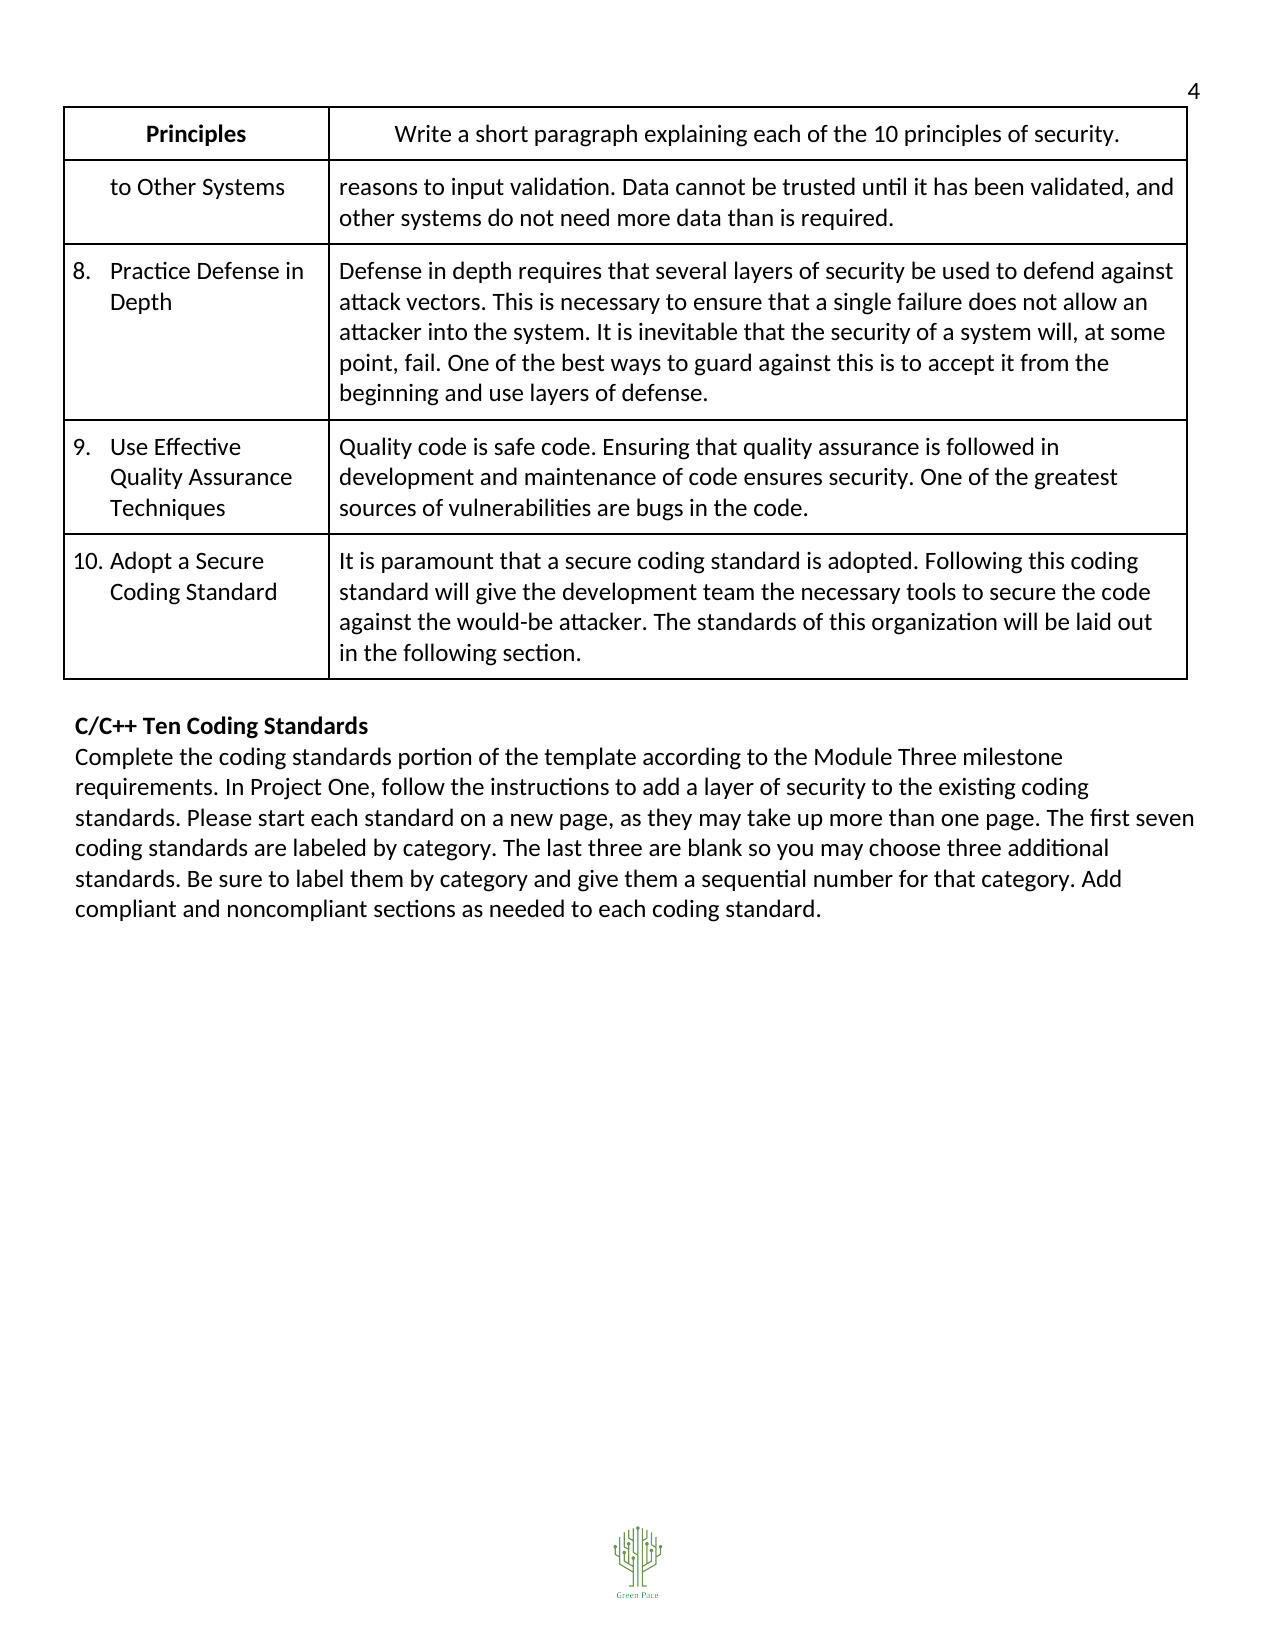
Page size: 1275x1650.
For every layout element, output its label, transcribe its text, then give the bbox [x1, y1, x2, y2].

table_cell Sanitize Data Sent to Other Systems [65, 161, 328, 243]
text Complete the coding standards portion of the template according to the Module Three milestone requirements. In Project One, follow the instructions to add a layer of security to the existing coding standards. Please start each standard on a new page, as they may take up more than one page. The first seven coding standards are labeled by category. The last three are blank so you may choose three additional standards. Be sure to label them by category and give them a sequential number for that category. Add compliant and noncompliant sections as needed to each coding standard. [75, 741, 1200, 924]
picture [605, 1521, 670, 1606]
subtitle C/C++ Ten Coding Standards [75, 711, 1200, 741]
table_cell It is paramount that a secure coding standard is adopted. Following this coding standard will give the development team the necessary tools to secure the code against the would-be attacker. The standards of this organization will be laid out in the following section. [330, 535, 1186, 678]
table_cell Use Effective Quality Assurance Techniques [65, 421, 328, 533]
table_cell Defense in depth requires that several layers of security be used to defend against attack vectors. This is necessary to ensure that a single failure does not allow an attacker into the system. It is inevitable that the security of a system will, at some point, fail. One of the best ways to guard against this is to accept it from the beginning and use layers of defense. [330, 245, 1186, 418]
table_cell Adopt a Secure Coding Standard [65, 535, 328, 678]
table_cell Practice Defense in Depth [65, 245, 328, 418]
table_header Write a short paragraph explaining each of the 10 principles of security. [330, 108, 1186, 159]
table_cell Quality code is safe code. Ensuring that quality assurance is followed in development and maintenance of code ensures security. One of the greatest sources of vulnerabilities are bugs in the code. [330, 421, 1186, 533]
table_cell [330, 161, 1186, 243]
table_header Principles [65, 108, 328, 159]
